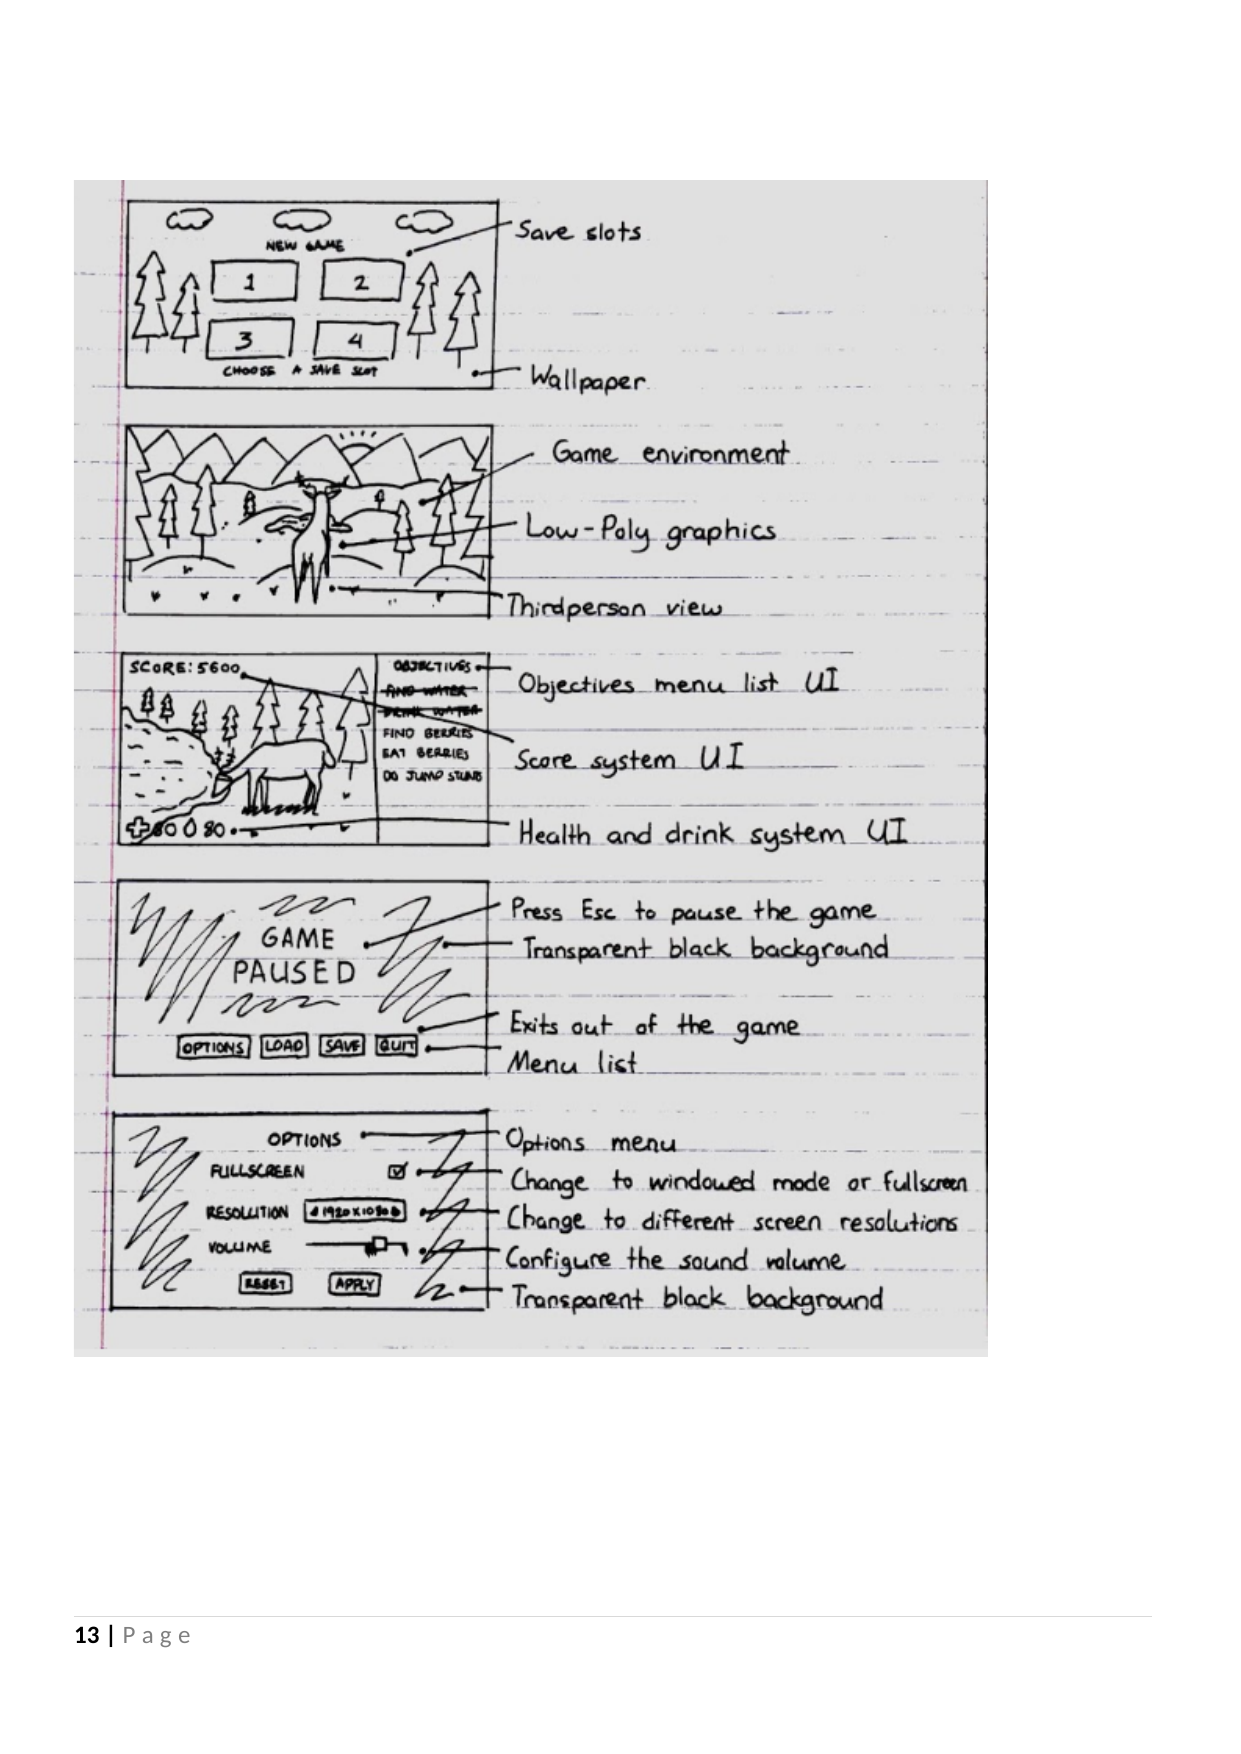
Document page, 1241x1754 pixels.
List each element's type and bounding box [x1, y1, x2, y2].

picture [73, 180, 988, 1357]
